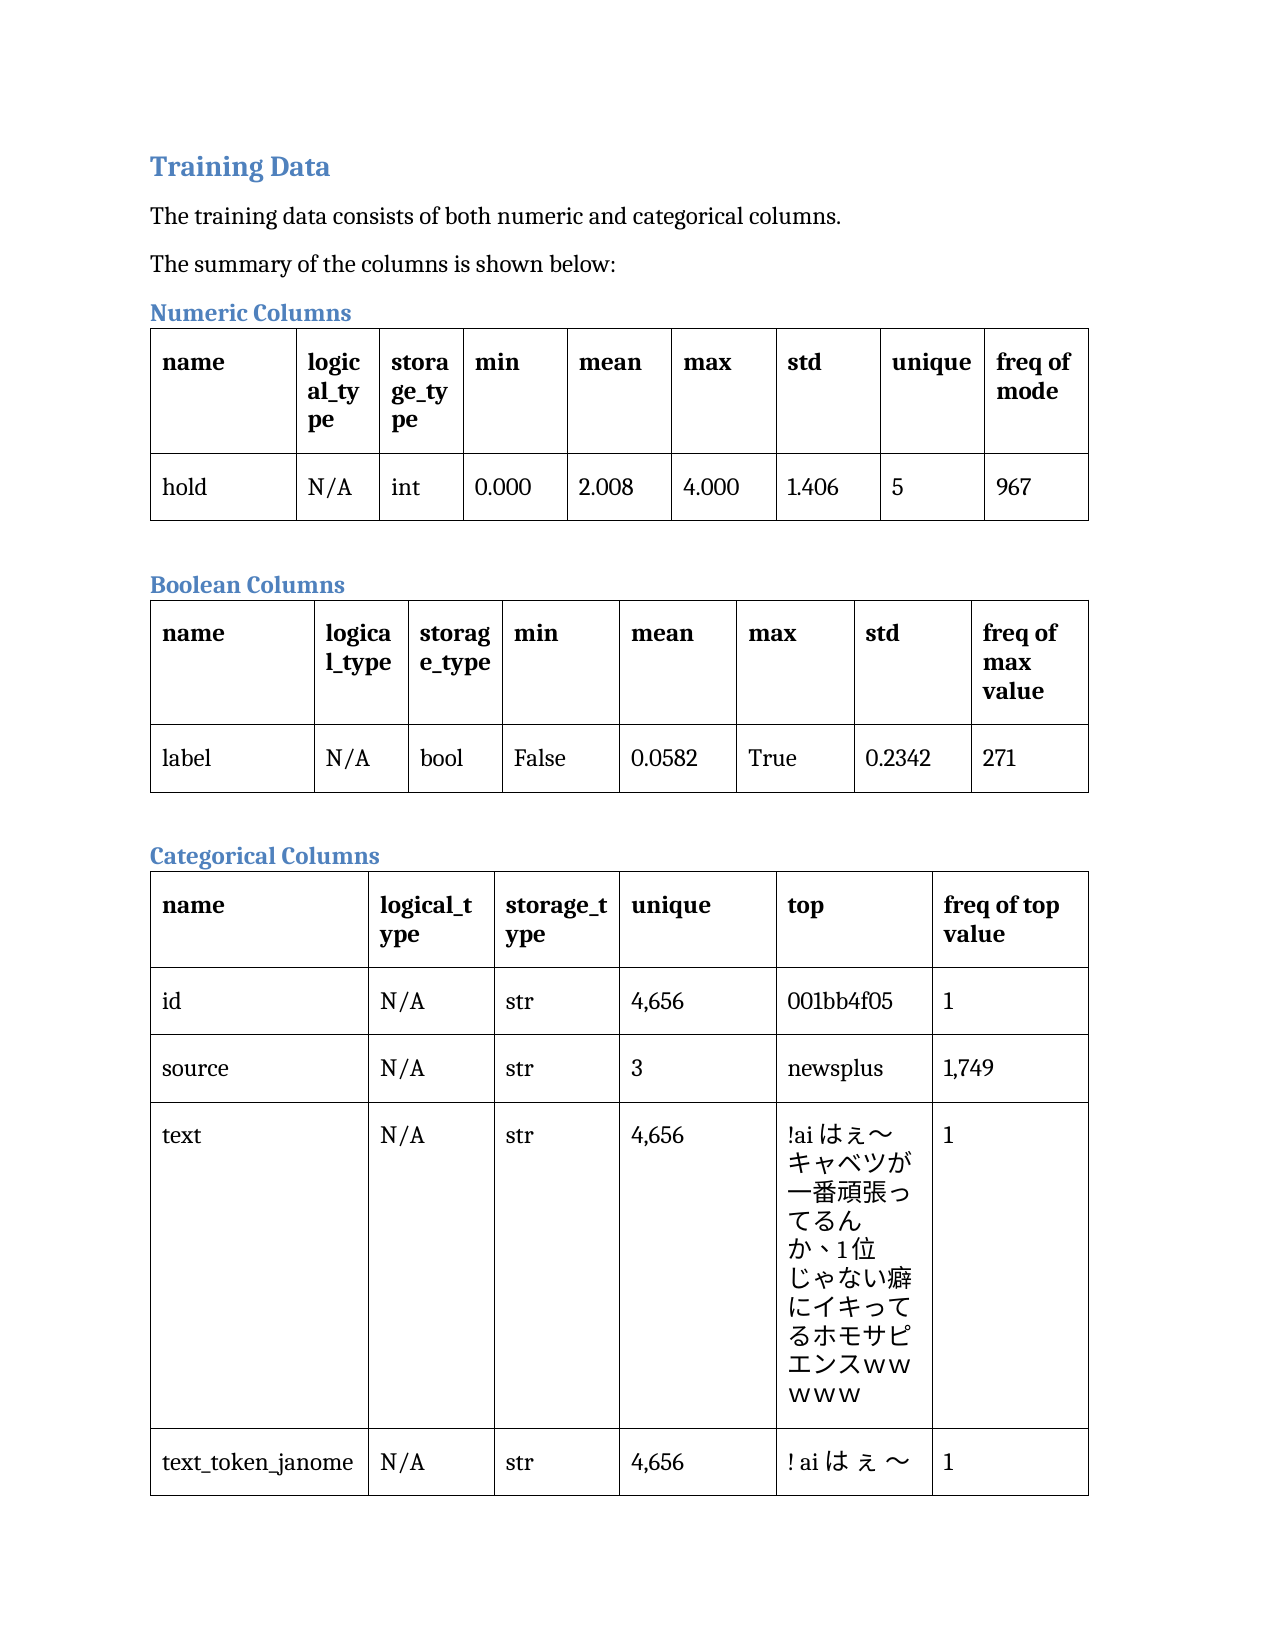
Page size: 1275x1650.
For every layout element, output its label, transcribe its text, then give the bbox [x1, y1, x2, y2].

table_cell 0.2342 [855, 725, 971, 792]
table_header min [503, 601, 619, 724]
table_cell newsplus [777, 1035, 932, 1102]
table_header name [151, 329, 296, 453]
table_header logical_type [315, 601, 408, 724]
table_cell 5 [881, 454, 984, 520]
table_cell 1 [933, 1103, 1088, 1428]
text The summary of the columns is shown below: [150, 250, 1125, 278]
table_cell 3 [620, 1035, 776, 1102]
table_header top [777, 872, 932, 967]
table_cell 0.0582 [620, 725, 736, 792]
table_header unique [620, 872, 776, 967]
table_cell id [151, 968, 368, 1034]
table_cell N/A [369, 1035, 494, 1102]
subtitle Numeric Columns [150, 299, 1125, 328]
table_cell 1 [933, 1429, 1088, 1495]
table_header mean [568, 329, 671, 453]
table_header mean [620, 601, 736, 724]
table_cell N/A [315, 725, 408, 792]
table_header freq of mode [985, 329, 1088, 453]
subtitle Training Data [150, 150, 1125, 183]
subtitle Categorical Columns [150, 842, 1125, 871]
table_cell 1.406 [777, 454, 880, 520]
table_cell str [495, 968, 619, 1034]
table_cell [777, 1429, 932, 1495]
table_cell 4.000 [672, 454, 776, 520]
table_cell 001bb4f05 [777, 968, 932, 1034]
table_header max [737, 601, 854, 724]
subtitle Boolean Columns [150, 571, 1125, 599]
table_cell N/A [369, 1429, 494, 1495]
table_header storage_type [380, 329, 463, 453]
table_header min [464, 329, 567, 453]
table_header max [672, 329, 776, 453]
table_cell 0.000 [464, 454, 567, 520]
table_header freq of max value [972, 601, 1088, 724]
table_header name [151, 872, 368, 967]
table_cell 4,656 [620, 968, 776, 1034]
table_cell bool [409, 725, 502, 792]
text The training data consists of both numeric and categorical columns. [150, 202, 1125, 231]
table_cell 967 [985, 454, 1088, 520]
table_cell !aiはぇ～キャベツが一番頑張ってるんか、1位じゃない癖にイキってるホモサピエンスｗｗｗｗｗ [777, 1103, 932, 1428]
table_cell False [503, 725, 619, 792]
table_header logical_type [369, 872, 494, 967]
table_cell hold [151, 454, 296, 520]
table_cell N/A [369, 1103, 494, 1428]
table_cell True [737, 725, 854, 792]
table_header storage_type [409, 601, 502, 724]
table_header logical_type [297, 329, 379, 453]
table_header std [855, 601, 971, 724]
table_header unique [881, 329, 984, 453]
table_cell text_token_janome [151, 1429, 368, 1495]
table_cell 4,656 [620, 1429, 776, 1495]
table_header storage_type [495, 872, 619, 967]
table_cell 1,749 [933, 1035, 1088, 1102]
table_cell 4,656 [620, 1103, 776, 1428]
table_cell 271 [972, 725, 1088, 792]
table_header freq of top value [933, 872, 1088, 967]
table_header std [777, 329, 880, 453]
table_cell text [151, 1103, 368, 1428]
table_cell label [151, 725, 314, 792]
table_cell int [380, 454, 463, 520]
table_cell 2.008 [568, 454, 671, 520]
table_cell N/A [369, 968, 494, 1034]
table_cell str [495, 1429, 619, 1495]
table_cell 1 [933, 968, 1088, 1034]
table_cell source [151, 1035, 368, 1102]
table_header name [151, 601, 314, 724]
table_cell str [495, 1035, 619, 1102]
table_cell str [495, 1103, 619, 1428]
table_cell N/A [297, 454, 379, 520]
